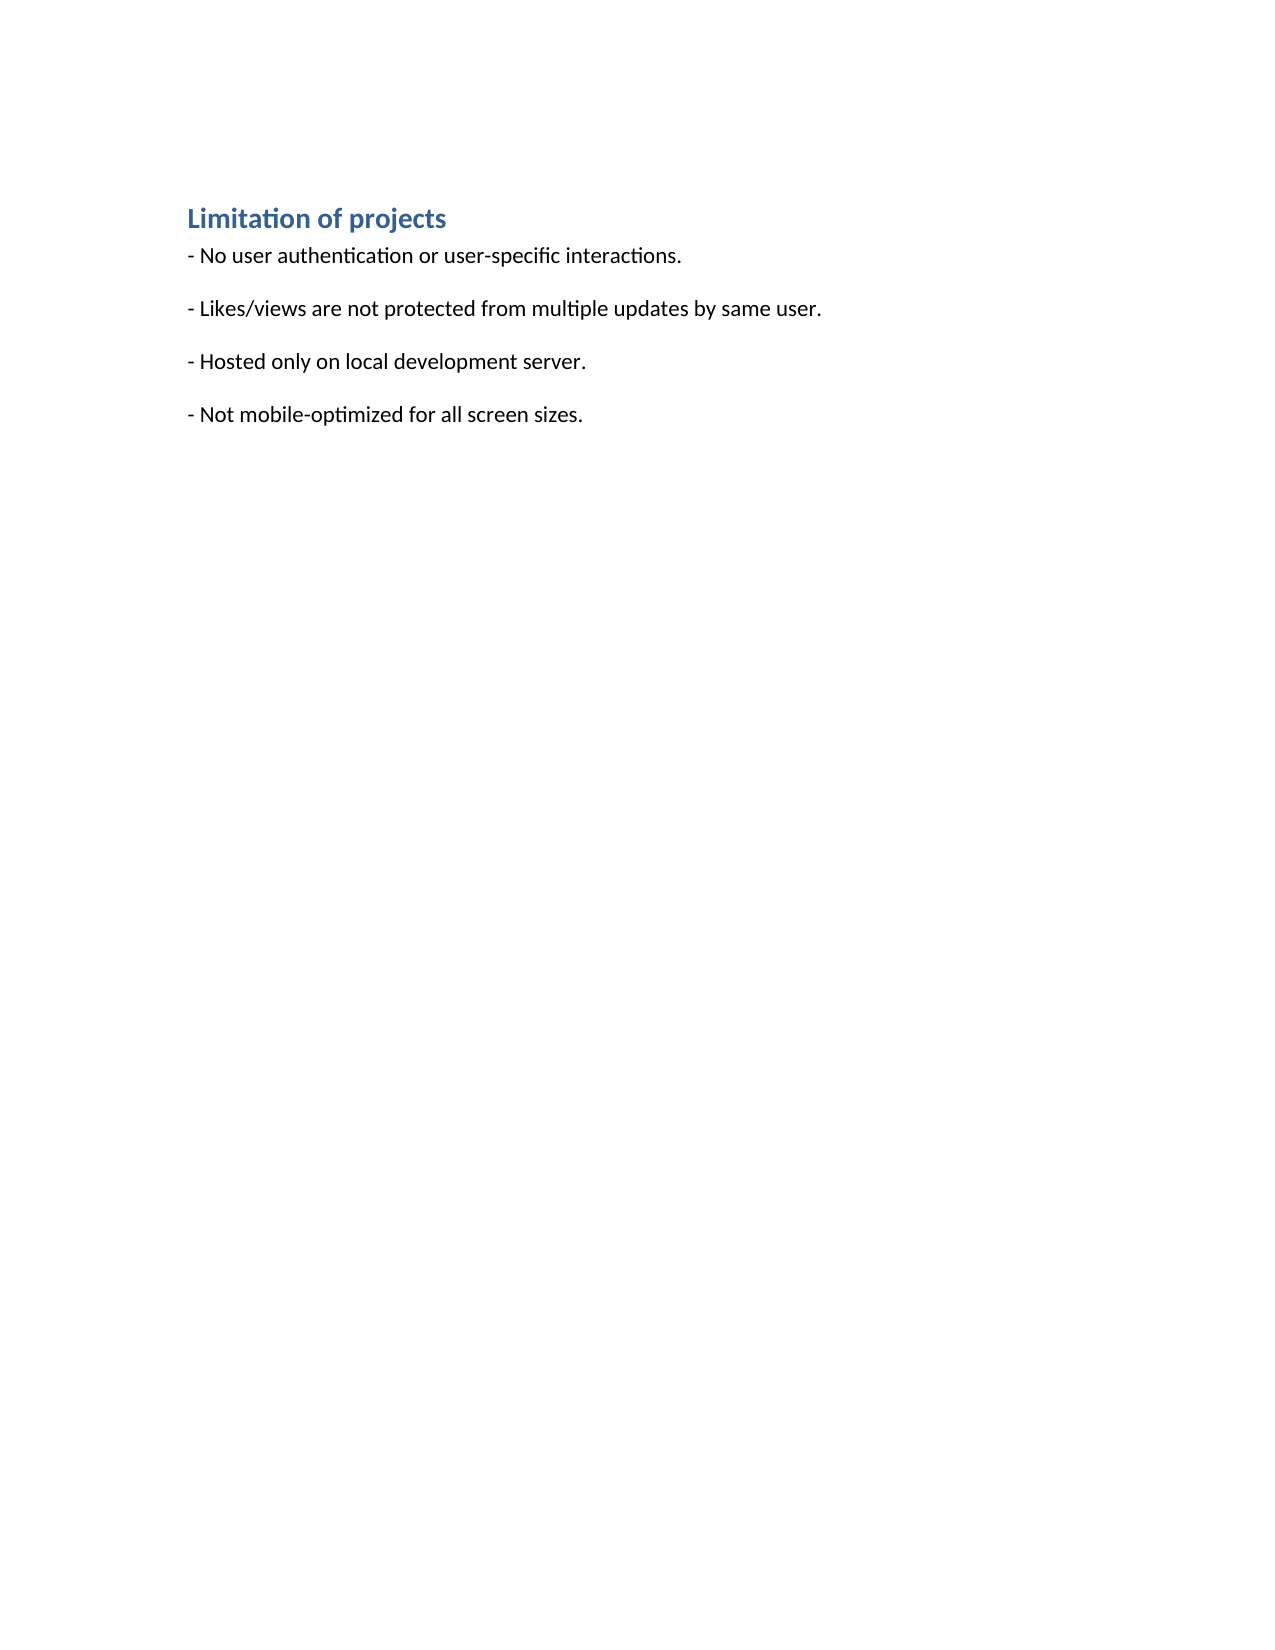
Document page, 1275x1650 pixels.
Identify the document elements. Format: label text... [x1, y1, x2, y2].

text - Hosted only on local development server. [187, 347, 1087, 375]
text - Likes/views are not protected from multiple updates by same user. [187, 294, 1087, 322]
text - Not mobile-optimized for all screen sizes. [187, 400, 1087, 428]
text - No user authentication or user-specific interactions. [187, 241, 1087, 269]
subtitle Limitation of projects [187, 200, 1087, 236]
